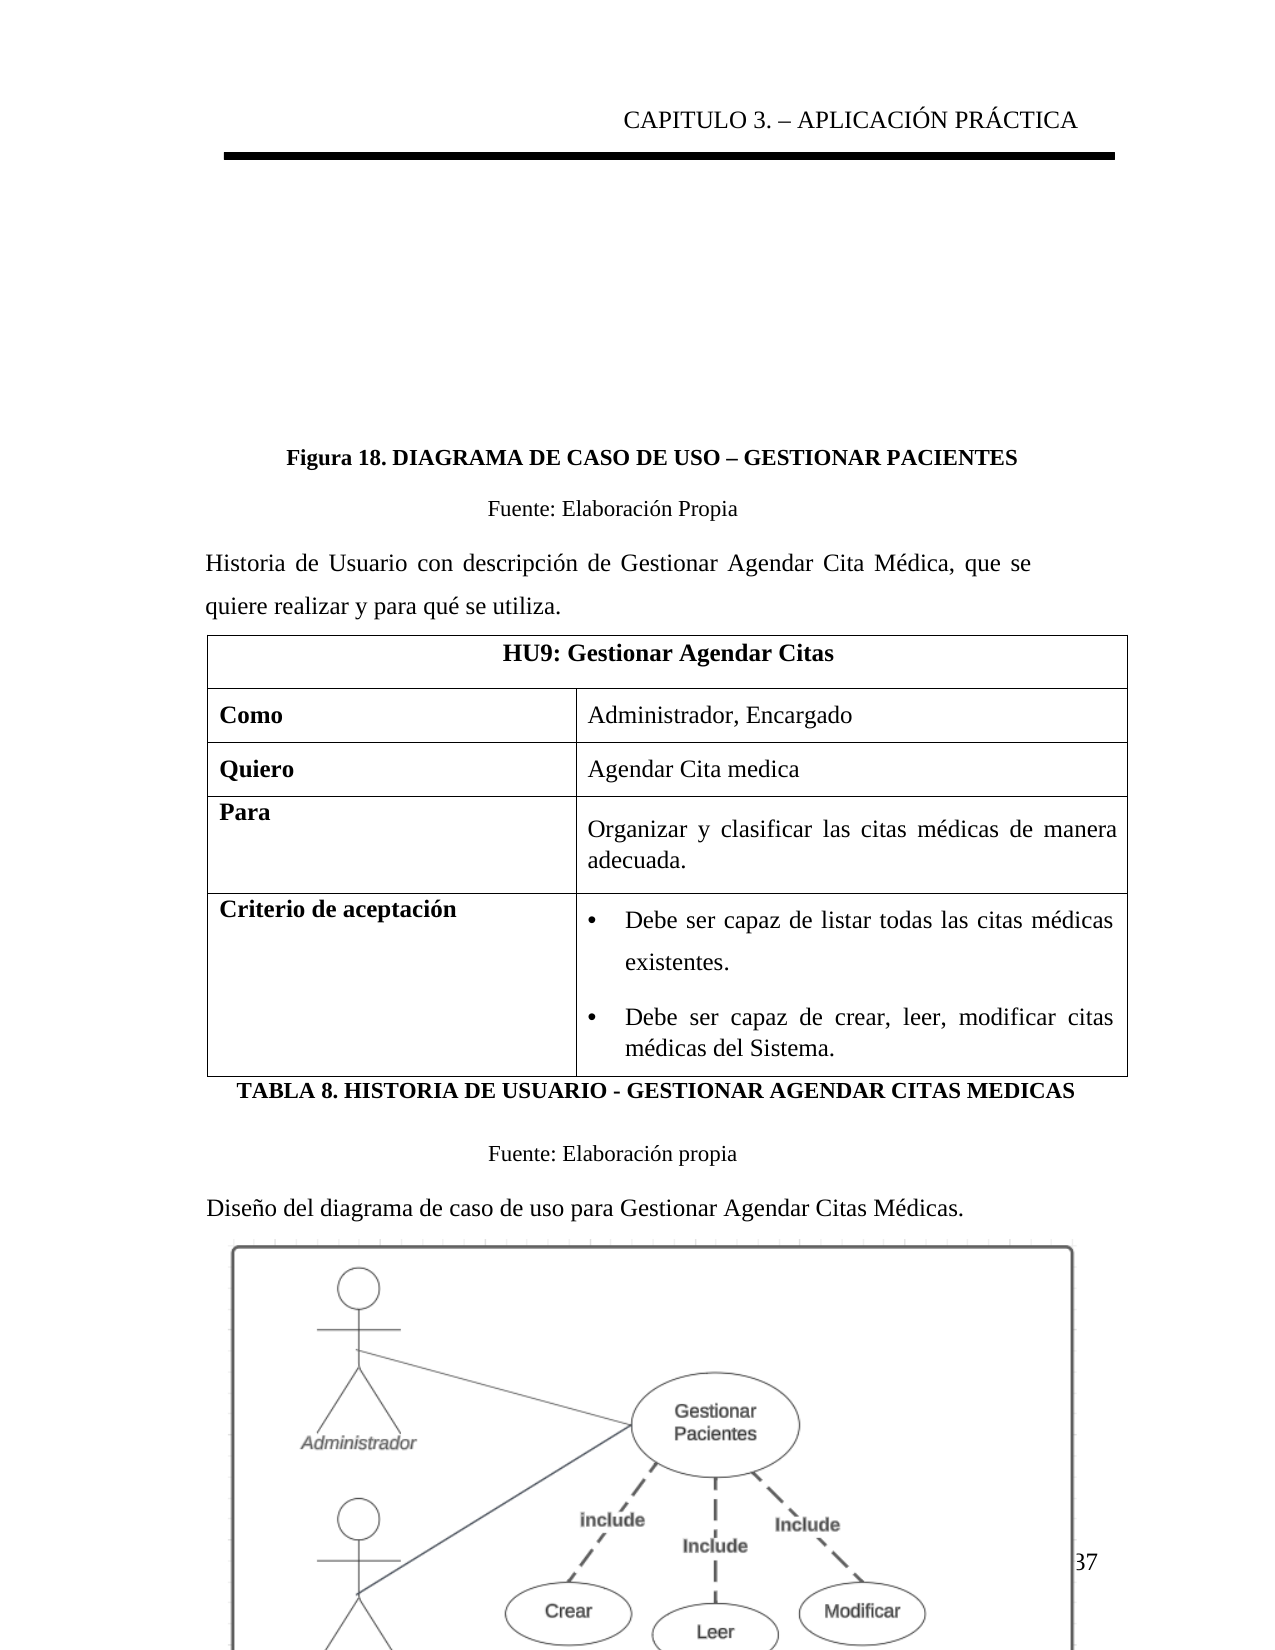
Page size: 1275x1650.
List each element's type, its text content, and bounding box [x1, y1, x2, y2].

table_cell Quiero [208, 743, 576, 796]
table_cell Criterio de aceptación [208, 894, 576, 1076]
table_cell Como [208, 689, 576, 742]
text Fuente: Elaboración propia [207, 1141, 1018, 1167]
picture [227, 1239, 1077, 1650]
table_cell Administrador, Encargado [577, 689, 1127, 742]
table_cell Organizar y clasificar las citas médicas de manera adecuada. [577, 797, 1127, 893]
table_cell Para [208, 797, 576, 893]
text Historia de Usuario con descripción de Gestionar Agendar Cita Médica, que se quiere realizar y para qué se utiliza. [205, 548, 1032, 620]
table_cell Agendar Cita medica [577, 743, 1127, 796]
text Fuente: Elaboración Propia [207, 495, 1018, 522]
text Diseño del diagrama de caso de uso para Gestionar Agendar Citas Médicas. [206, 1193, 1069, 1222]
table_header HU9: Gestionar Agendar Citas [208, 636, 1127, 688]
table_cell Debe ser capaz de listar todas las citas médicas existentes. Debe ser capaz de crear, leer, modificar citas médicas del Sistema. [577, 894, 1127, 1076]
text Figura 18. DIAGRAMA DE CASO DE USO – GESTIONAR PACIENTES [207, 444, 1097, 470]
